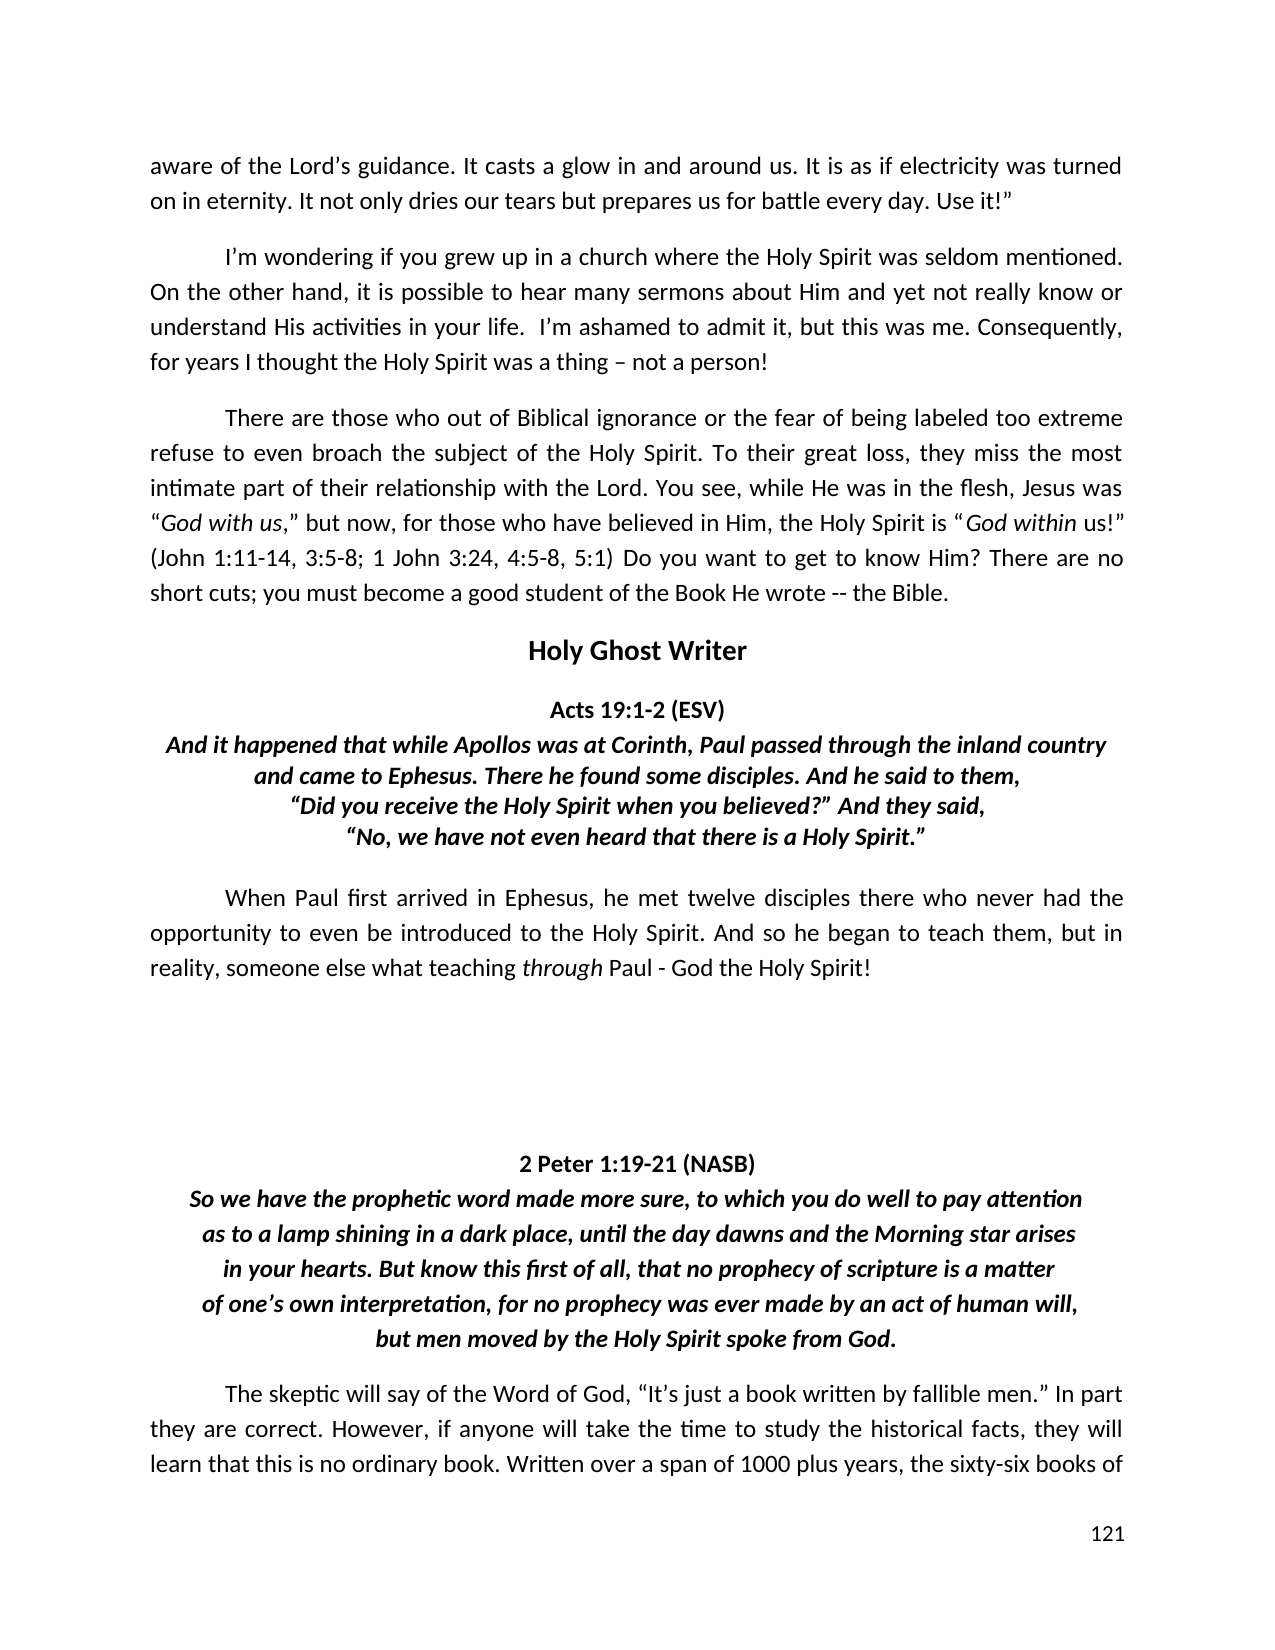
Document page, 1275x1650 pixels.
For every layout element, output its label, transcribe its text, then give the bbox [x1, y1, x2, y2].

text in your hearts. But know this first of all, that no prophecy of scripture is a matter [150, 1253, 1125, 1283]
text And it happened that while Apollos was at Corinth, Paul passed through the inland country and came to Ephesus. There he found some disciples. And he said to them, [150, 729, 1125, 790]
list When Paul first arrived in Ephesus, he met twelve disciples there who never had the opportunity to even be introduced to the Holy Spirit. And so he began to teach them, but in reality, someone else what teaching through Paul - God the Holy Spirit! [150, 882, 1125, 982]
text of one’s own interpretation, for no prophecy was ever made by an act of human will, [150, 1288, 1125, 1318]
text as to a lamp shining in a dark place, until the day dawns and the Morning star arises [150, 1218, 1125, 1248]
text “No, we have not even heard that there is a Holy Spirit.” [150, 821, 1125, 851]
list Holy Ghost Writer [150, 632, 1125, 668]
text There are those who out of Biblical ignorance or the fear of being labeled too extreme refuse to even broach the subject of the Holy Spirit. To their great loss, they miss the most intimate part of their relationship with the Lord. You see, while He was in the flesh, Jesus was “God with us,” but now, for those who have believed in Him, the Holy Spirit is “God within us!” (John 1:11-14, 3:5-8; 1 John 3:24, 4:5-8, 5:1) Do you want to get to know Him? There are no short cuts; you must become a good student of the Book He wrote -- the Bible. [150, 402, 1125, 607]
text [150, 150, 1125, 216]
text So we have the prophetic word made more sure, to which you do well to pay attention [150, 1183, 1125, 1213]
text 2 Peter 1:19-21 (NASB) [150, 1148, 1125, 1178]
text but men moved by the Holy Spirit spoke from God. [150, 1323, 1125, 1353]
text I’m wondering if you grew up in a church where the Holy Spirit was seldom mentioned. On the other hand, it is possible to hear many sermons about Him and yet not really know or understand His activities in your life. I’m ashamed to admit it, but this was me. Consequently, for years I thought the Holy Spirit was a thing – not a person! [150, 241, 1125, 376]
text “Did you receive the Holy Spirit when you believed?” And they said, [150, 790, 1125, 821]
text Acts 19:1-2 (ESV) [150, 694, 1125, 725]
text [150, 1378, 1125, 1479]
